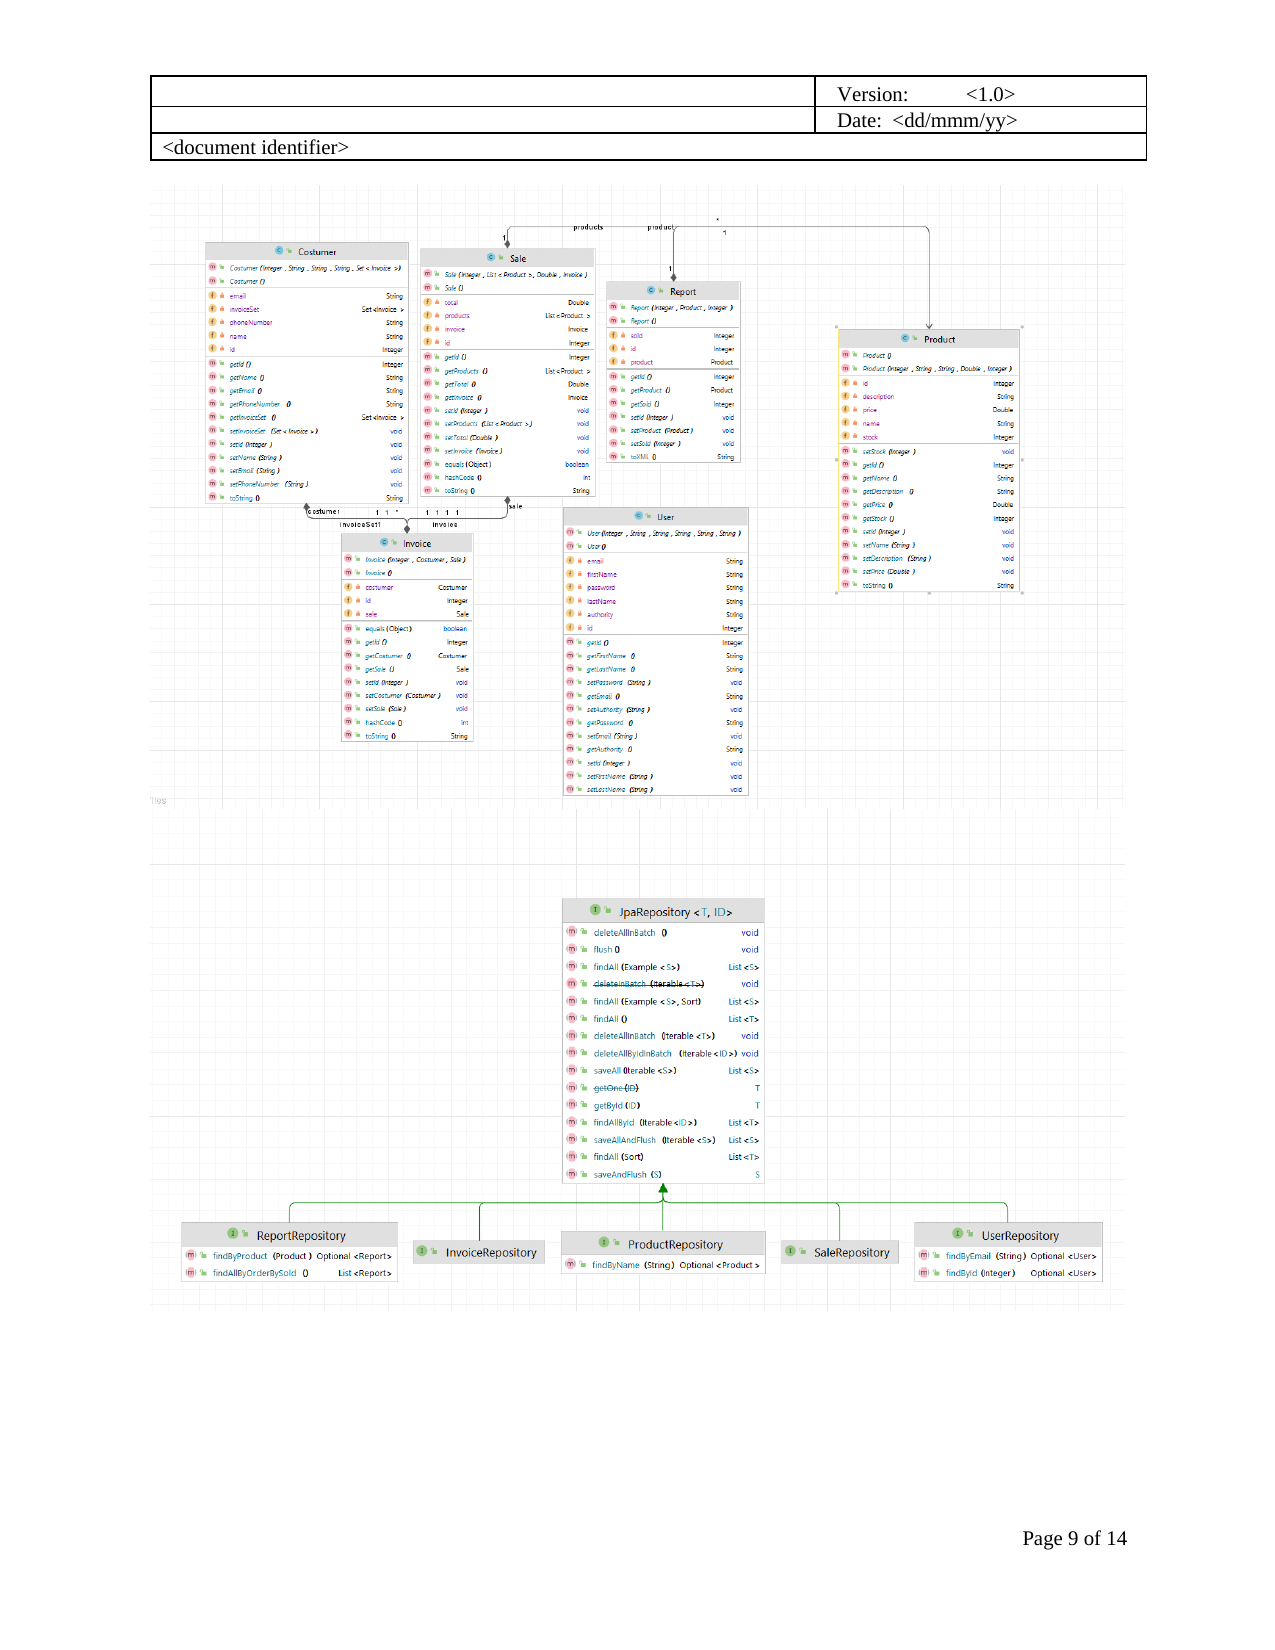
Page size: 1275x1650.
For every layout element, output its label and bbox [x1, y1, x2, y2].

picture [150, 185, 1125, 1311]
